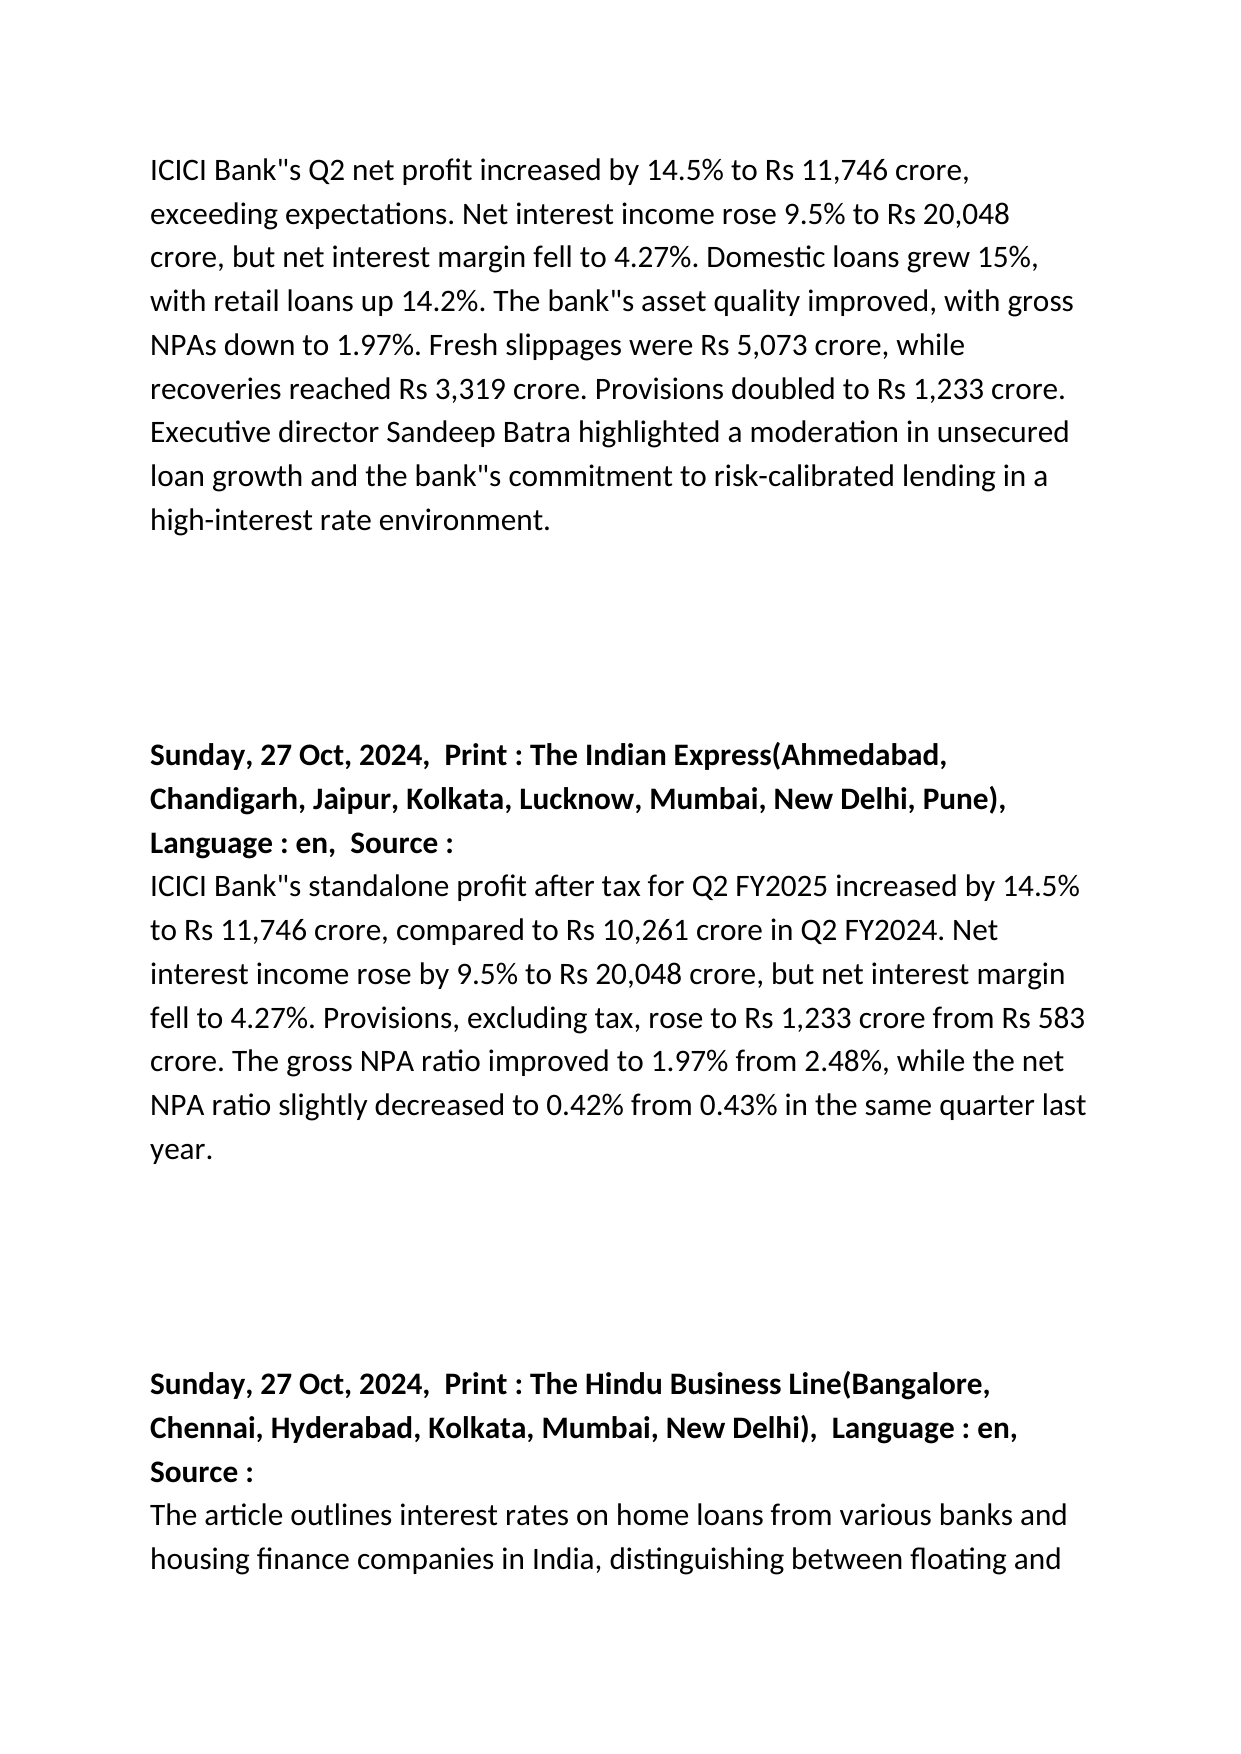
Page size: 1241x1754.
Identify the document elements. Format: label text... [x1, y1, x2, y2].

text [150, 1364, 1090, 1577]
text Sunday, 27 Oct, 2024, Print : The Indian Express(Ahmedabad, Chandigarh, Jaipur, Kolkata, Lucknow, Mumbai, New Delhi, Pune), Language : en, Source : ICICI Bank"s standalone profit after tax for Q2 FY2025 increased by 14.5% to Rs 11,746 crore, compared to Rs 10,261 crore in Q2 FY2024. Net interest income rose by 9.5% to Rs 20,048 crore, but net interest margin fell to 4.27%. Provisions, excluding tax, rose to Rs 1,233 crore from Rs 583 crore. The gross NPA ratio improved to 1.97% from 2.48%, while the net NPA ratio slightly decreased to 0.42% from 0.43% in the same quarter last year. [150, 735, 1090, 1167]
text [150, 150, 1090, 538]
